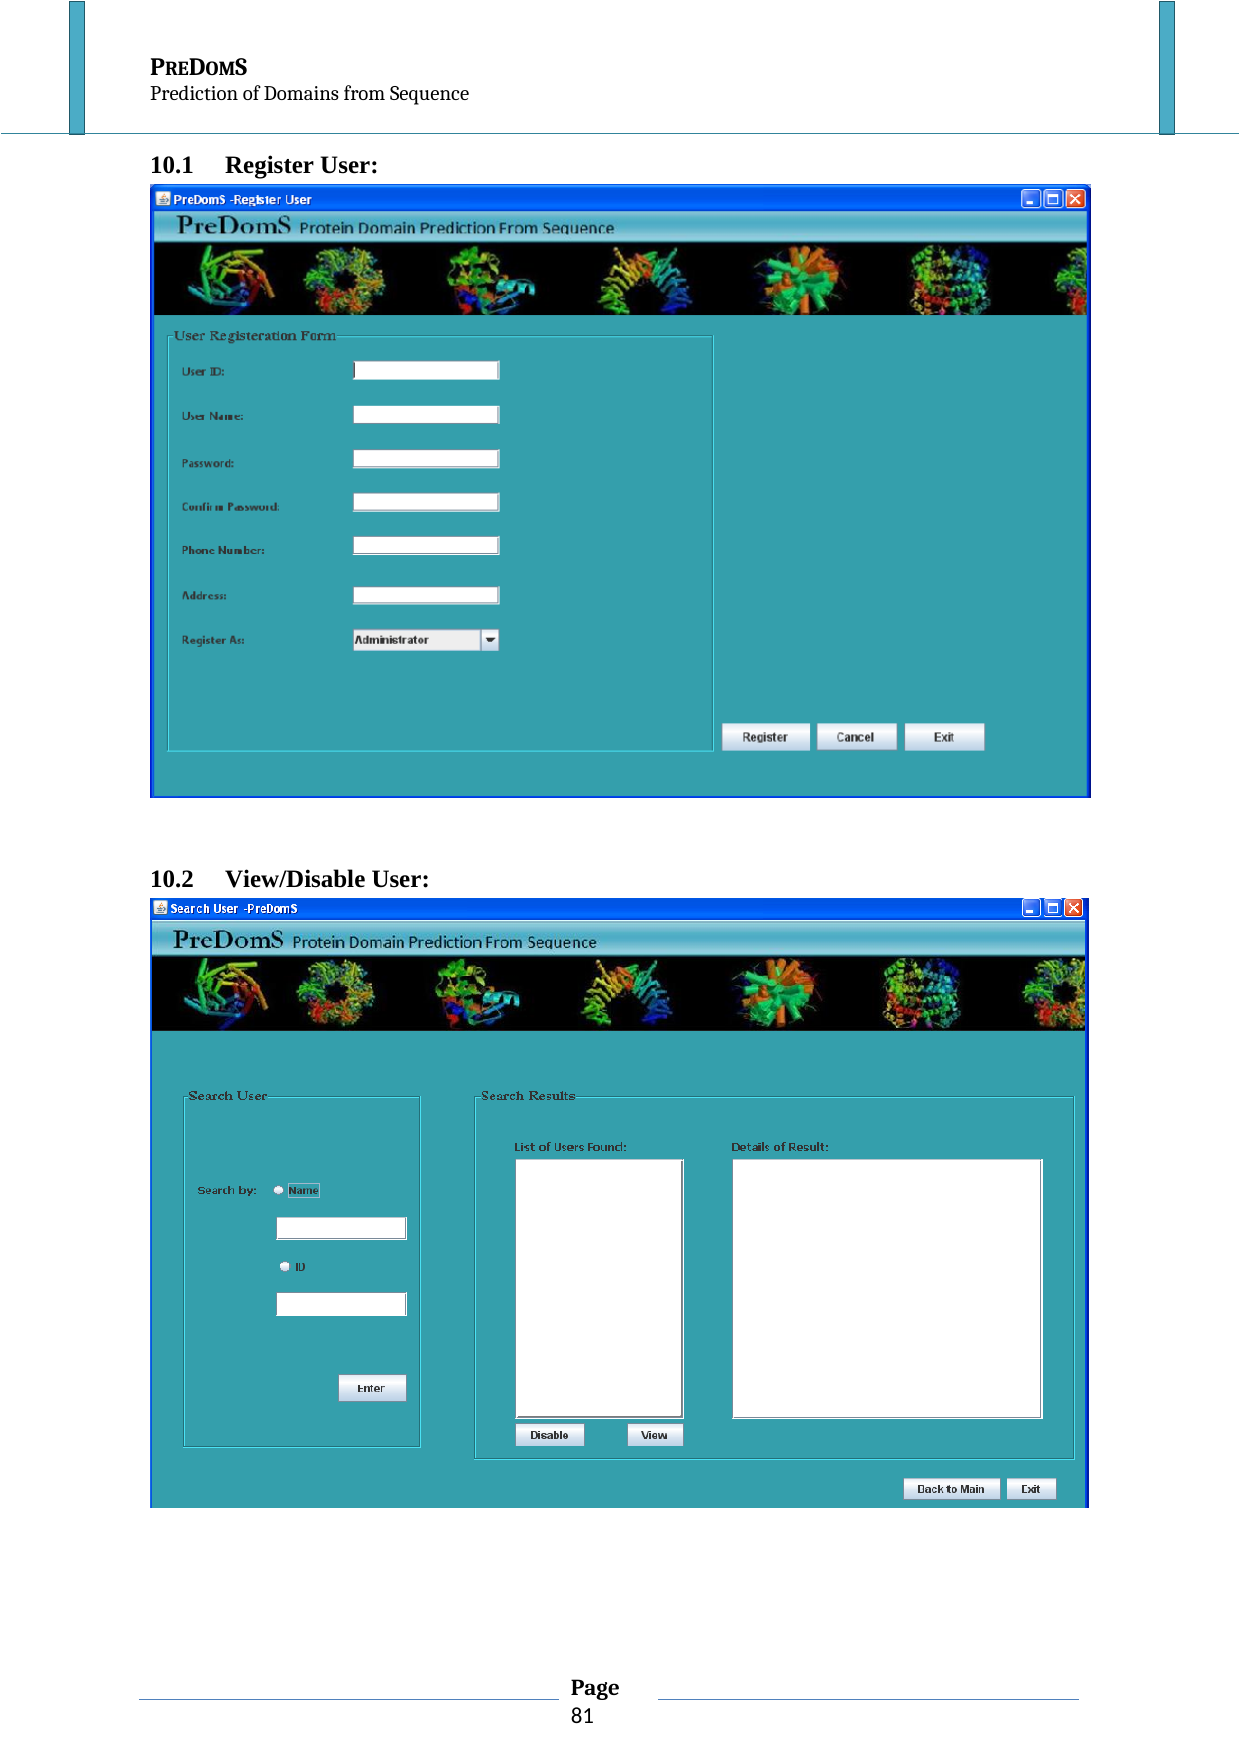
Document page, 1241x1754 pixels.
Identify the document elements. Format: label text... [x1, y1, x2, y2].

subtitle Register User: [150, 150, 1090, 179]
picture [150, 898, 1089, 1508]
picture [150, 184, 1091, 798]
subtitle View/Disable User: [150, 864, 1090, 893]
